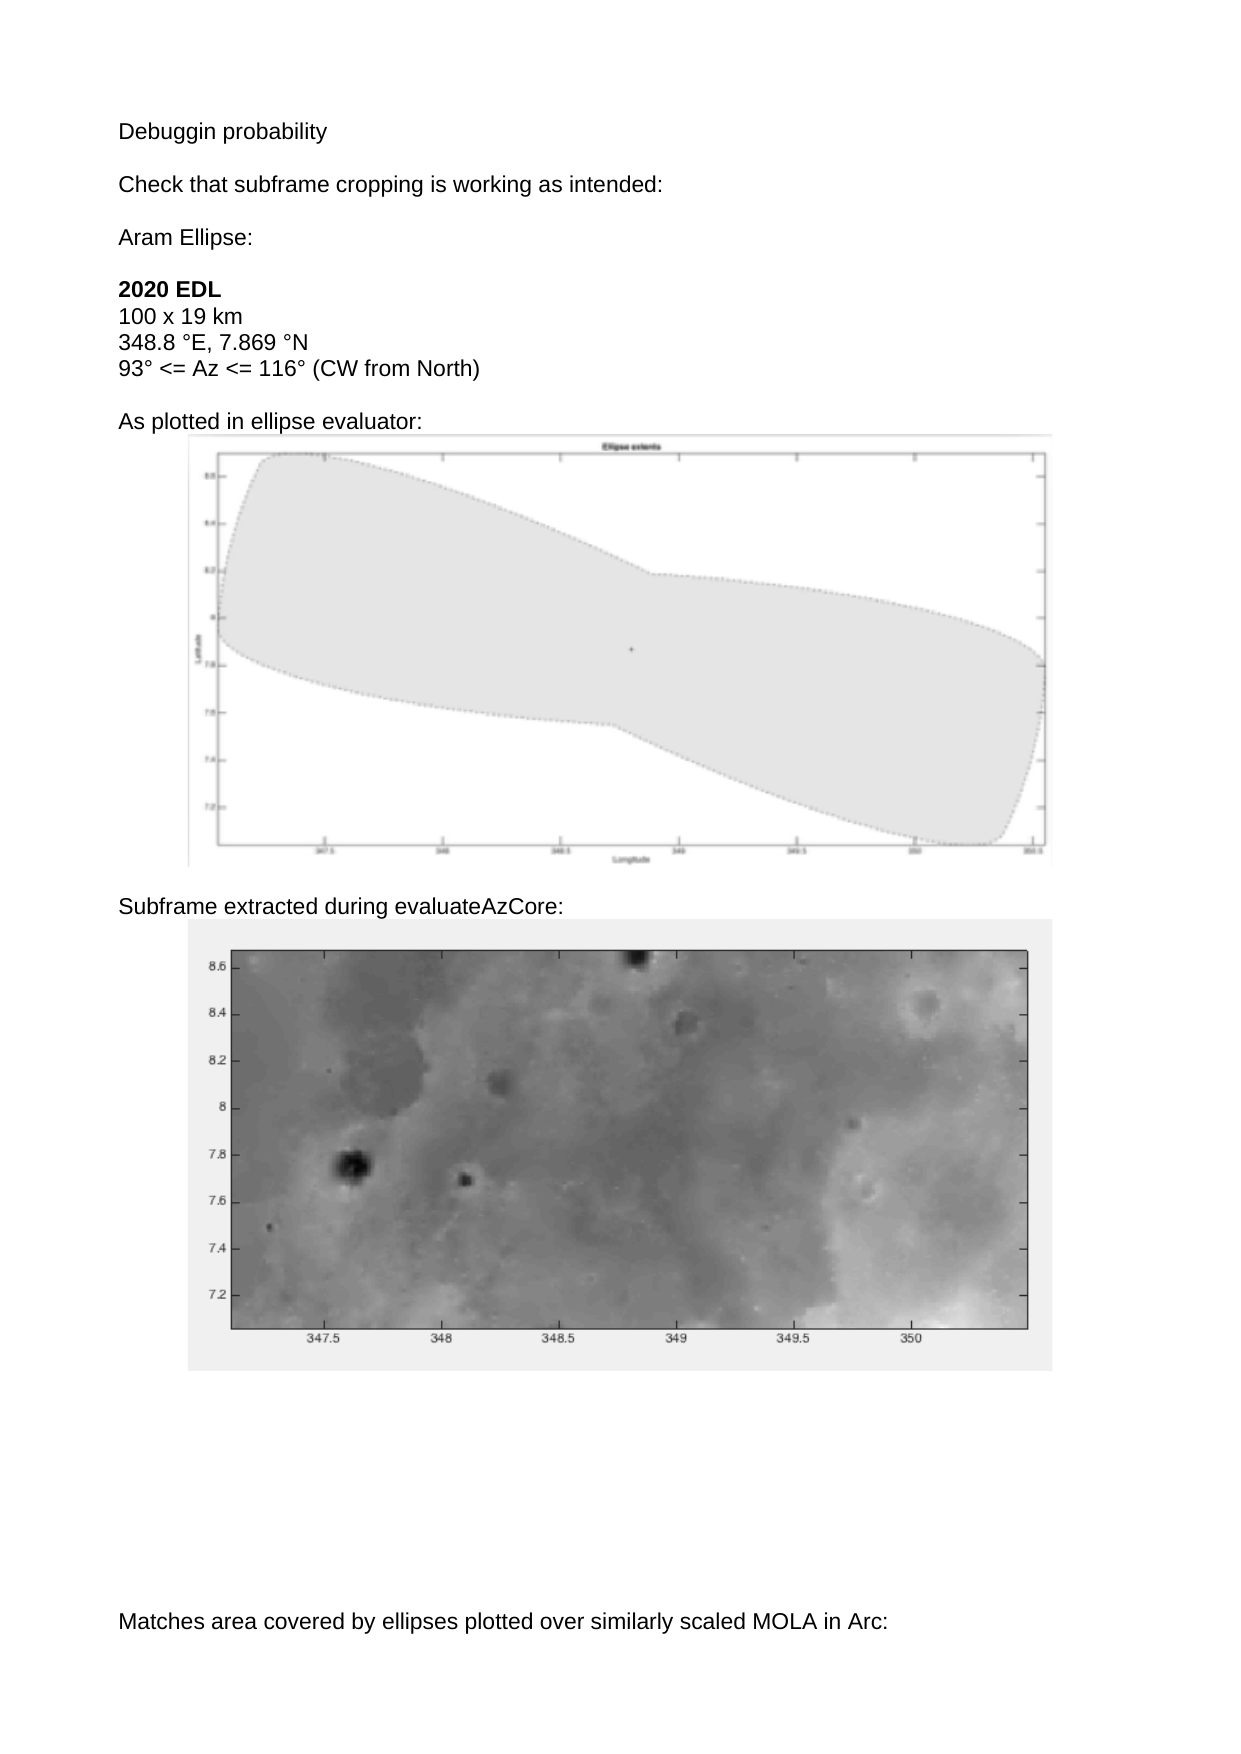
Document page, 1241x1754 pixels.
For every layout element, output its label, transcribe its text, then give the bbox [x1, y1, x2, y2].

text Subframe extracted during evaluateAzCore: [118, 893, 1122, 919]
text 348.8 °E, 7.869 °N [118, 329, 1122, 355]
text Matches area covered by ellipses plotted over similarly scaled MOLA in Arc: [118, 1608, 1122, 1634]
text 100 x 19 km [118, 303, 1122, 329]
text 2020 EDL [118, 276, 1122, 303]
text Aram Ellipse: [118, 223, 1122, 250]
picture [187, 434, 1053, 867]
text 93° <= Az <= 116° (CW from North) [118, 355, 1122, 382]
text As plotted in ellipse evaluator: [118, 408, 1122, 434]
picture [187, 919, 1053, 1371]
text Check that subframe cropping is working as intended: [118, 171, 1122, 197]
text Debuggin probability [118, 118, 1122, 144]
